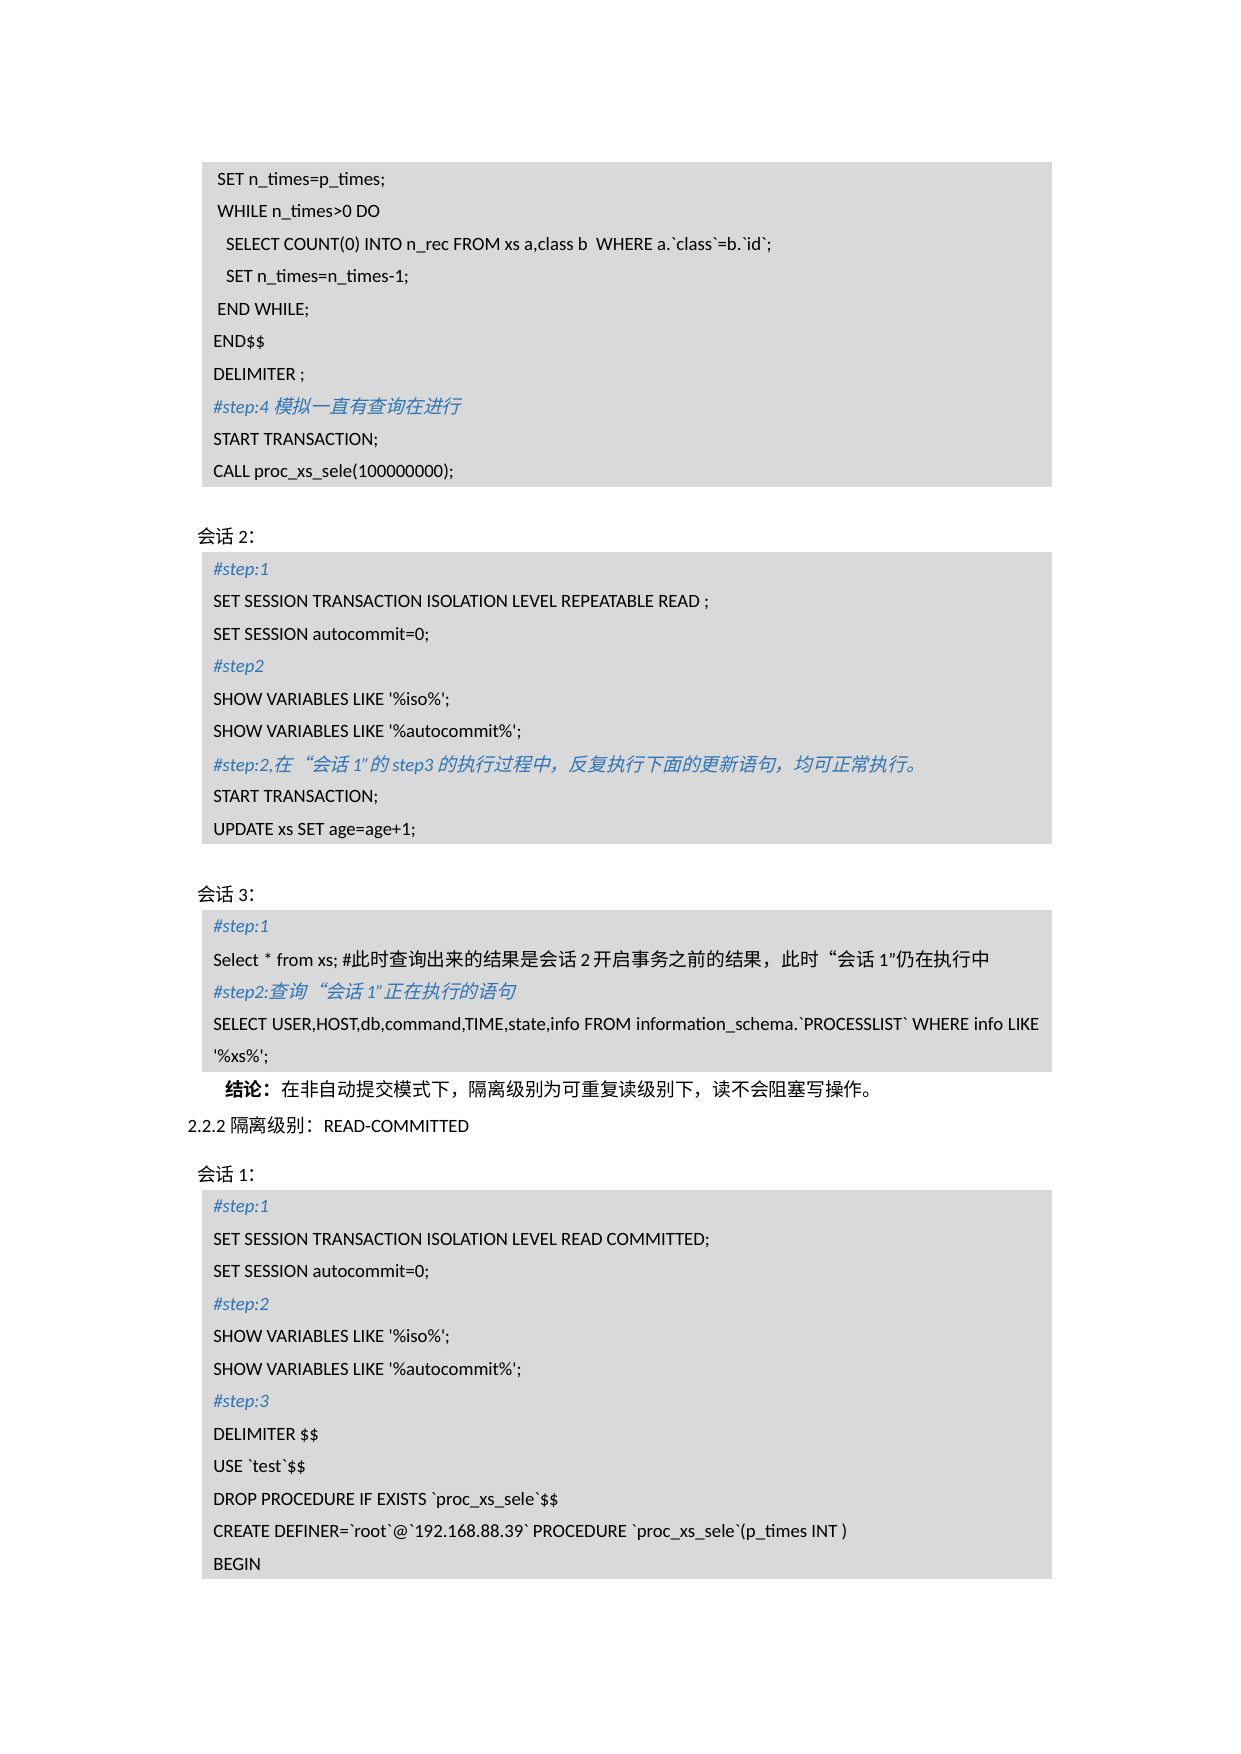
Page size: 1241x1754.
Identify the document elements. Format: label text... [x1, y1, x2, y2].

text 会话1： [187, 1157, 1053, 1189]
text 会话3： [187, 877, 1053, 909]
text 结论：在非自动提交模式下，隔离级别为可重复读级别下，读不会阻塞写操作。 [187, 1072, 1053, 1104]
table_header #step:1 Select * from xs; #此时查询出来的结果是会话2开启事务之前的结果，此时“会话1”仍在执行中 #step2:查询“会话1”正在执行的语句 SELECT USER,HOST,db,command,TIME,state,info FROM information_schema.`PROCESSLIST` WHERE info LIKE '%xs%'; [202, 910, 1052, 1072]
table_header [202, 1190, 1052, 1579]
table_header #step:1 SET SESSION TRANSACTION ISOLATION LEVEL REPEATABLE READ ; SET SESSION autocommit=0; #step2 SHOW VARIABLES LIKE '%iso%'; SHOW VARIABLES LIKE '%autocommit%'; #step:2,在“会话1”的step3的执行过程中，反复执行下面的更新语句，均可正常执行。 START TRANSACTION; UPDATE xs SET age=age+1; [202, 552, 1052, 844]
subtitle 2.2.2 隔离级别：READ-COMMITTED [187, 1108, 1053, 1140]
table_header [202, 162, 1052, 487]
text 会话2： [187, 519, 1053, 552]
